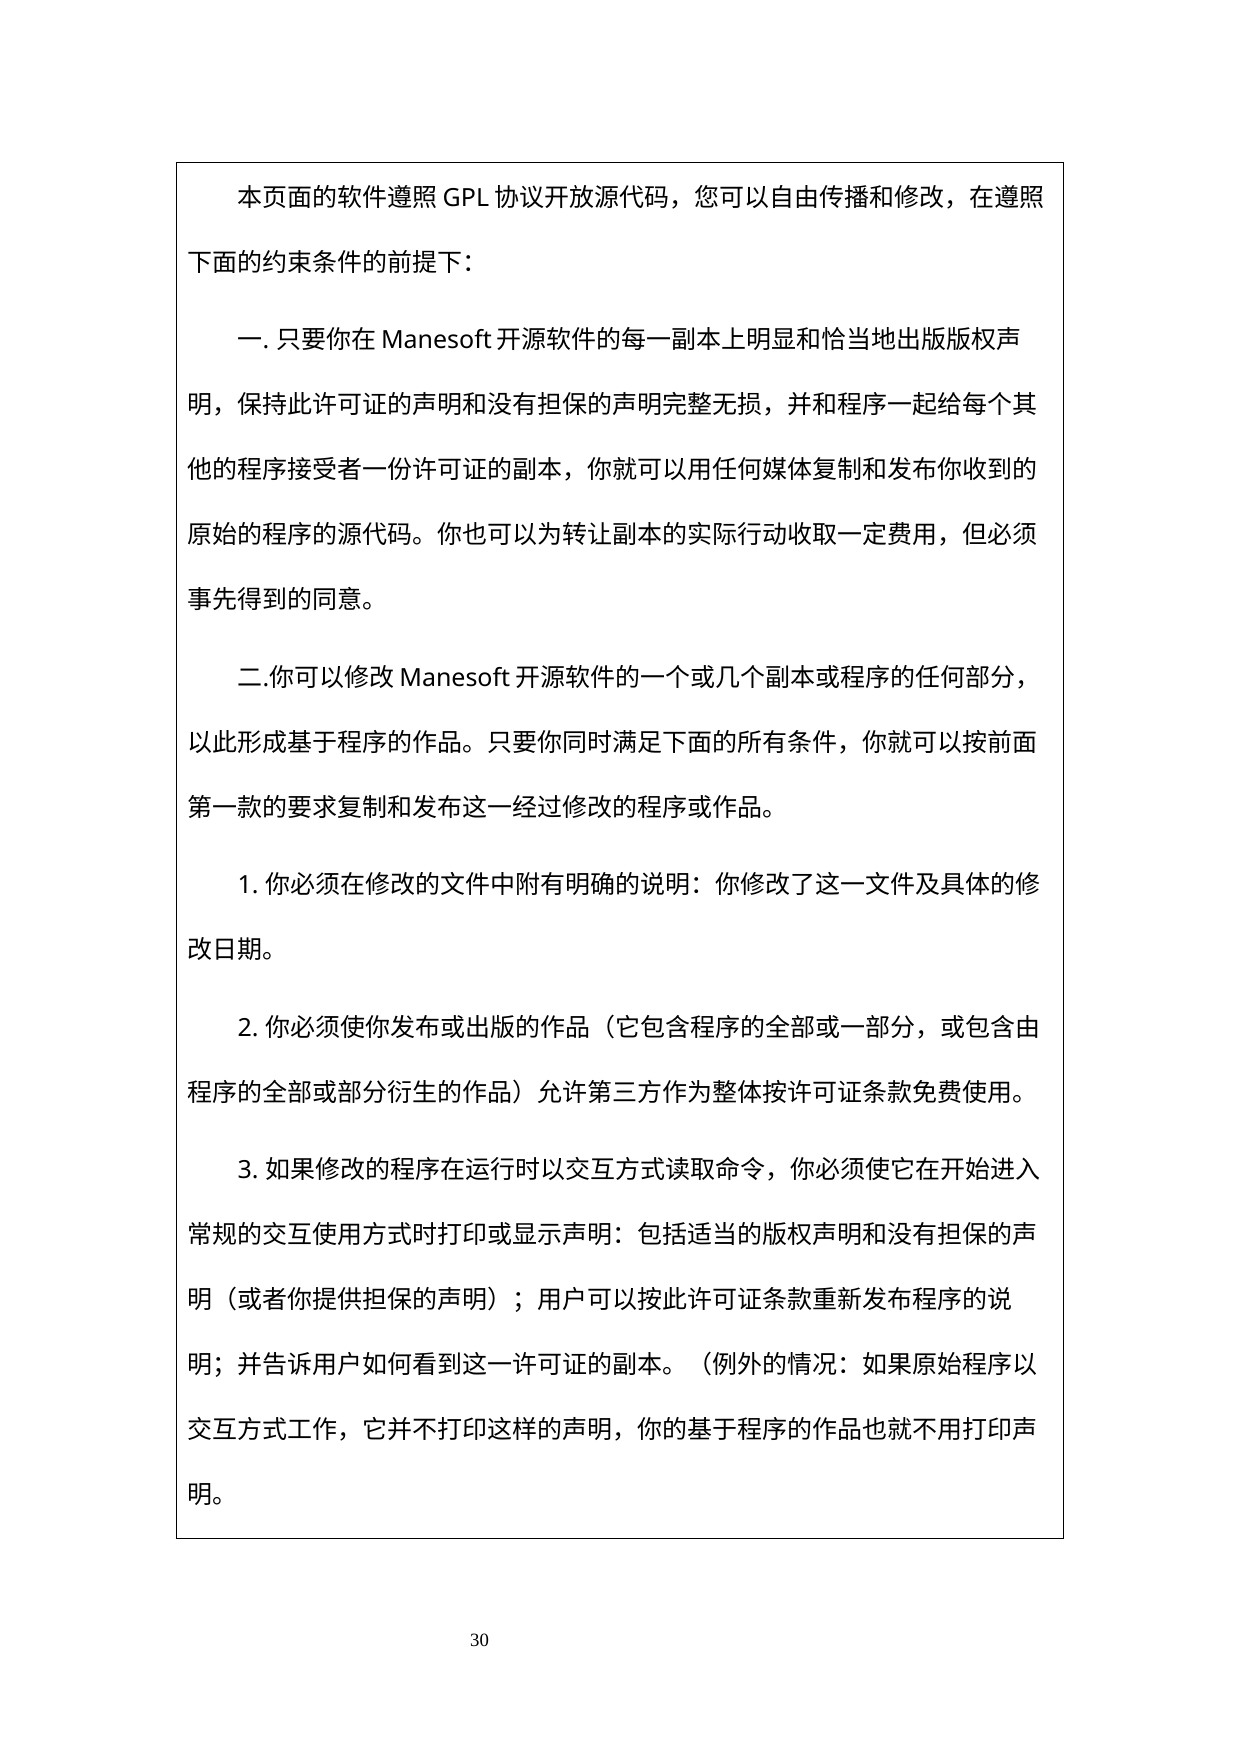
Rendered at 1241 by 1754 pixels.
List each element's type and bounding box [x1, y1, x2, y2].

table_cell [177, 163, 1063, 1538]
